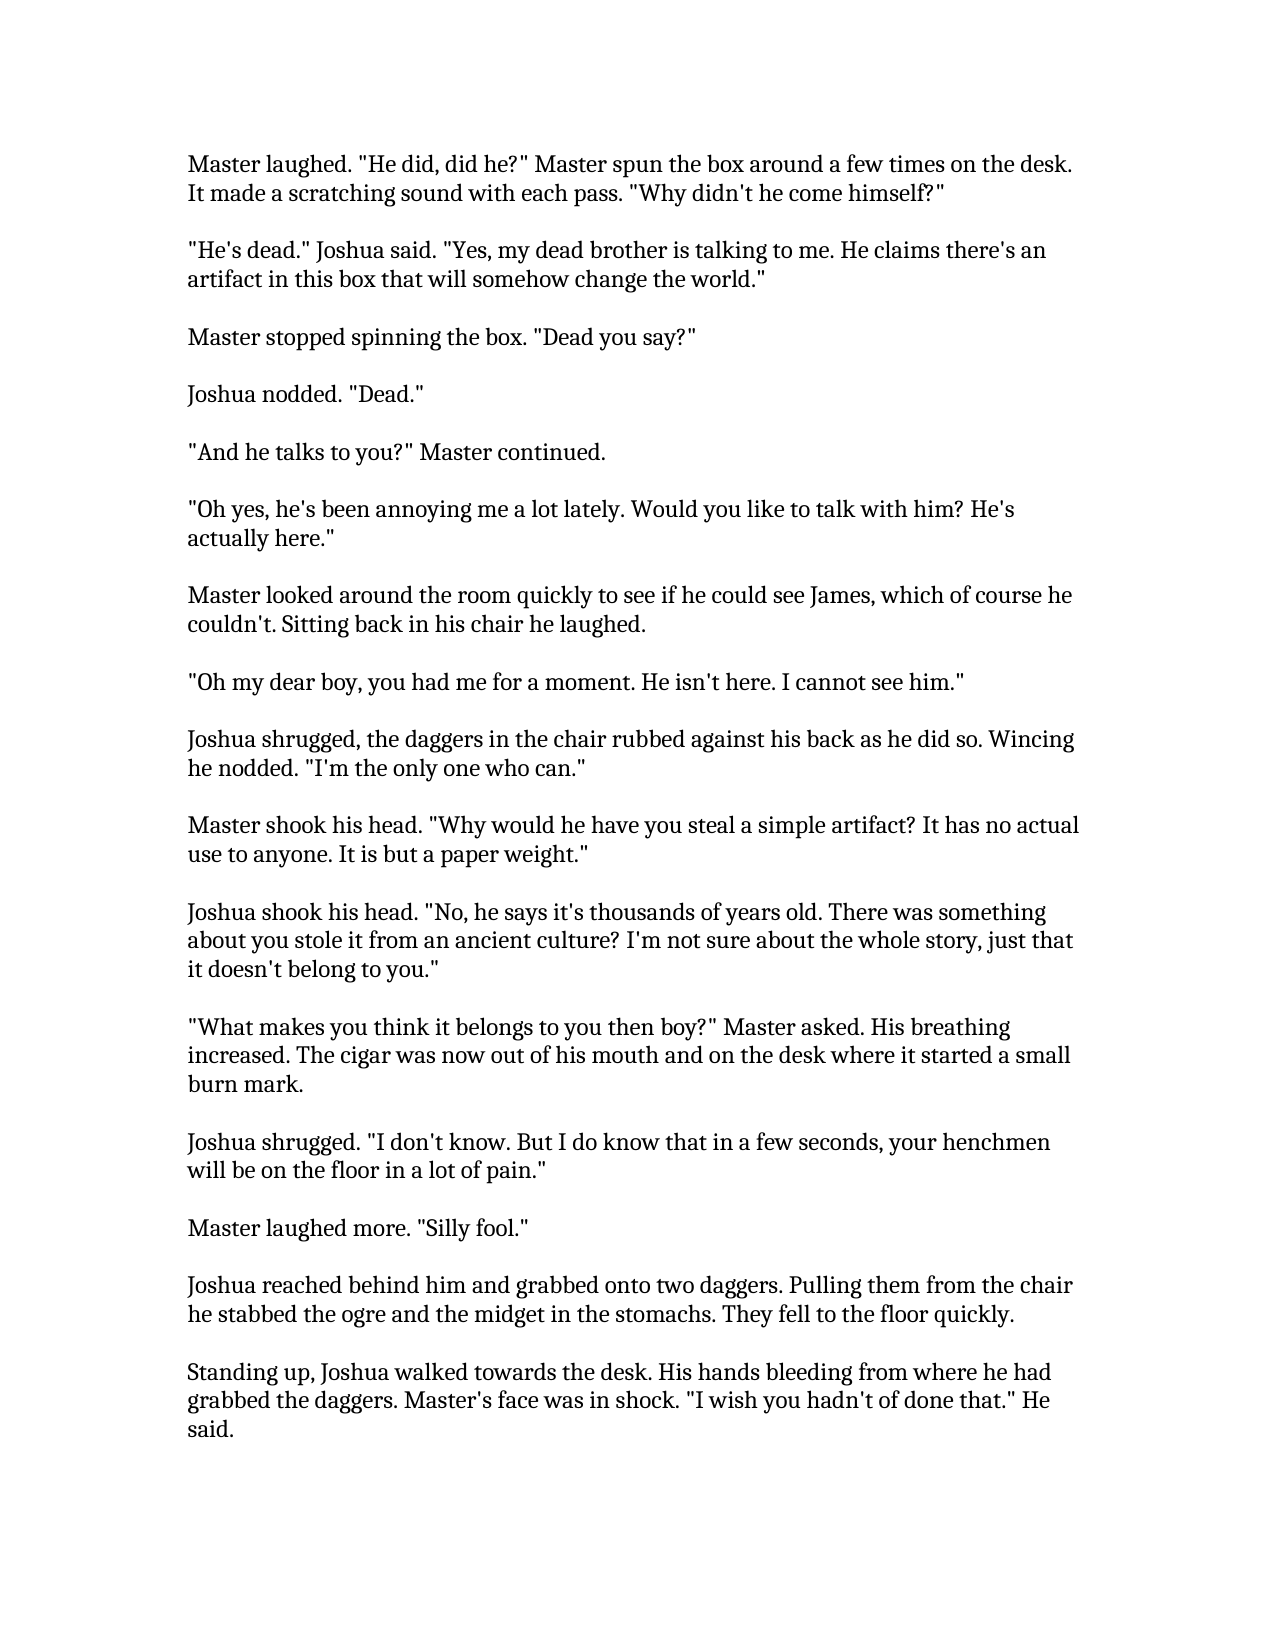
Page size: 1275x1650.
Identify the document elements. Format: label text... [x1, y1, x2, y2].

text "Oh yes, he's been annoying me a lot lately. Would you like to talk with him? He's actually here." [187, 495, 1087, 552]
text "What makes you think it belongs to you then boy?" Master asked. His breathing increased. The cigar was now out of his mouth and on the desk where it started a small burn mark. [187, 1012, 1087, 1099]
text "And he talks to you?" Master continued. [187, 437, 1087, 466]
text Joshua shrugged. "I don't know. But I do know that in a few seconds, your henchmen will be on the floor in a lot of pain." [187, 1127, 1087, 1185]
text Master laughed. "He did, did he?" Master spun the box around a few times on the desk. It made a scratching sound with each pass. "Why didn't he come himself?" [187, 150, 1087, 207]
text Joshua reached behind him and grabbed onto two daggers. Pulling them from the chair he stabbed the ogre and the midget in the stomachs. They fell to the floor quickly. [187, 1271, 1087, 1329]
text Master stopped spinning the box. "Dead you say?" [187, 322, 1087, 351]
text Joshua shrugged, the daggers in the chair rubbed against his back as he did so. Wincing he nodded. "I'm the only one who can." [187, 725, 1087, 782]
text Master laughed more. "Silly fool." [187, 1214, 1087, 1242]
text "Oh my dear boy, you had me for a moment. He isn't here. I cannot see him." [187, 667, 1087, 696]
text Joshua nodded. "Dead." [187, 380, 1087, 409]
text Master shook his head. "Why would he have you steal a simple artifact? It has no actual use to anyone. It is but a paper weight." [187, 811, 1087, 869]
text Standing up, Joshua walked towards the desk. His hands bleeding from where he had grabbed the daggers. Master's face was in shock. "I wish you hadn't of done that." He said. [187, 1357, 1087, 1444]
text Master looked around the room quickly to see if he could see James, which of course he couldn't. Sitting back in his chair he laughed. [187, 581, 1087, 639]
text "He's dead." Joshua said. "Yes, my dead brother is talking to me. He claims there's an artifact in this box that will somehow change the world." [187, 236, 1087, 294]
text Joshua shook his head. "No, he says it's thousands of years old. There was something about you stole it from an ancient culture? I'm not sure about the whole story, just that it doesn't belong to you." [187, 897, 1087, 984]
